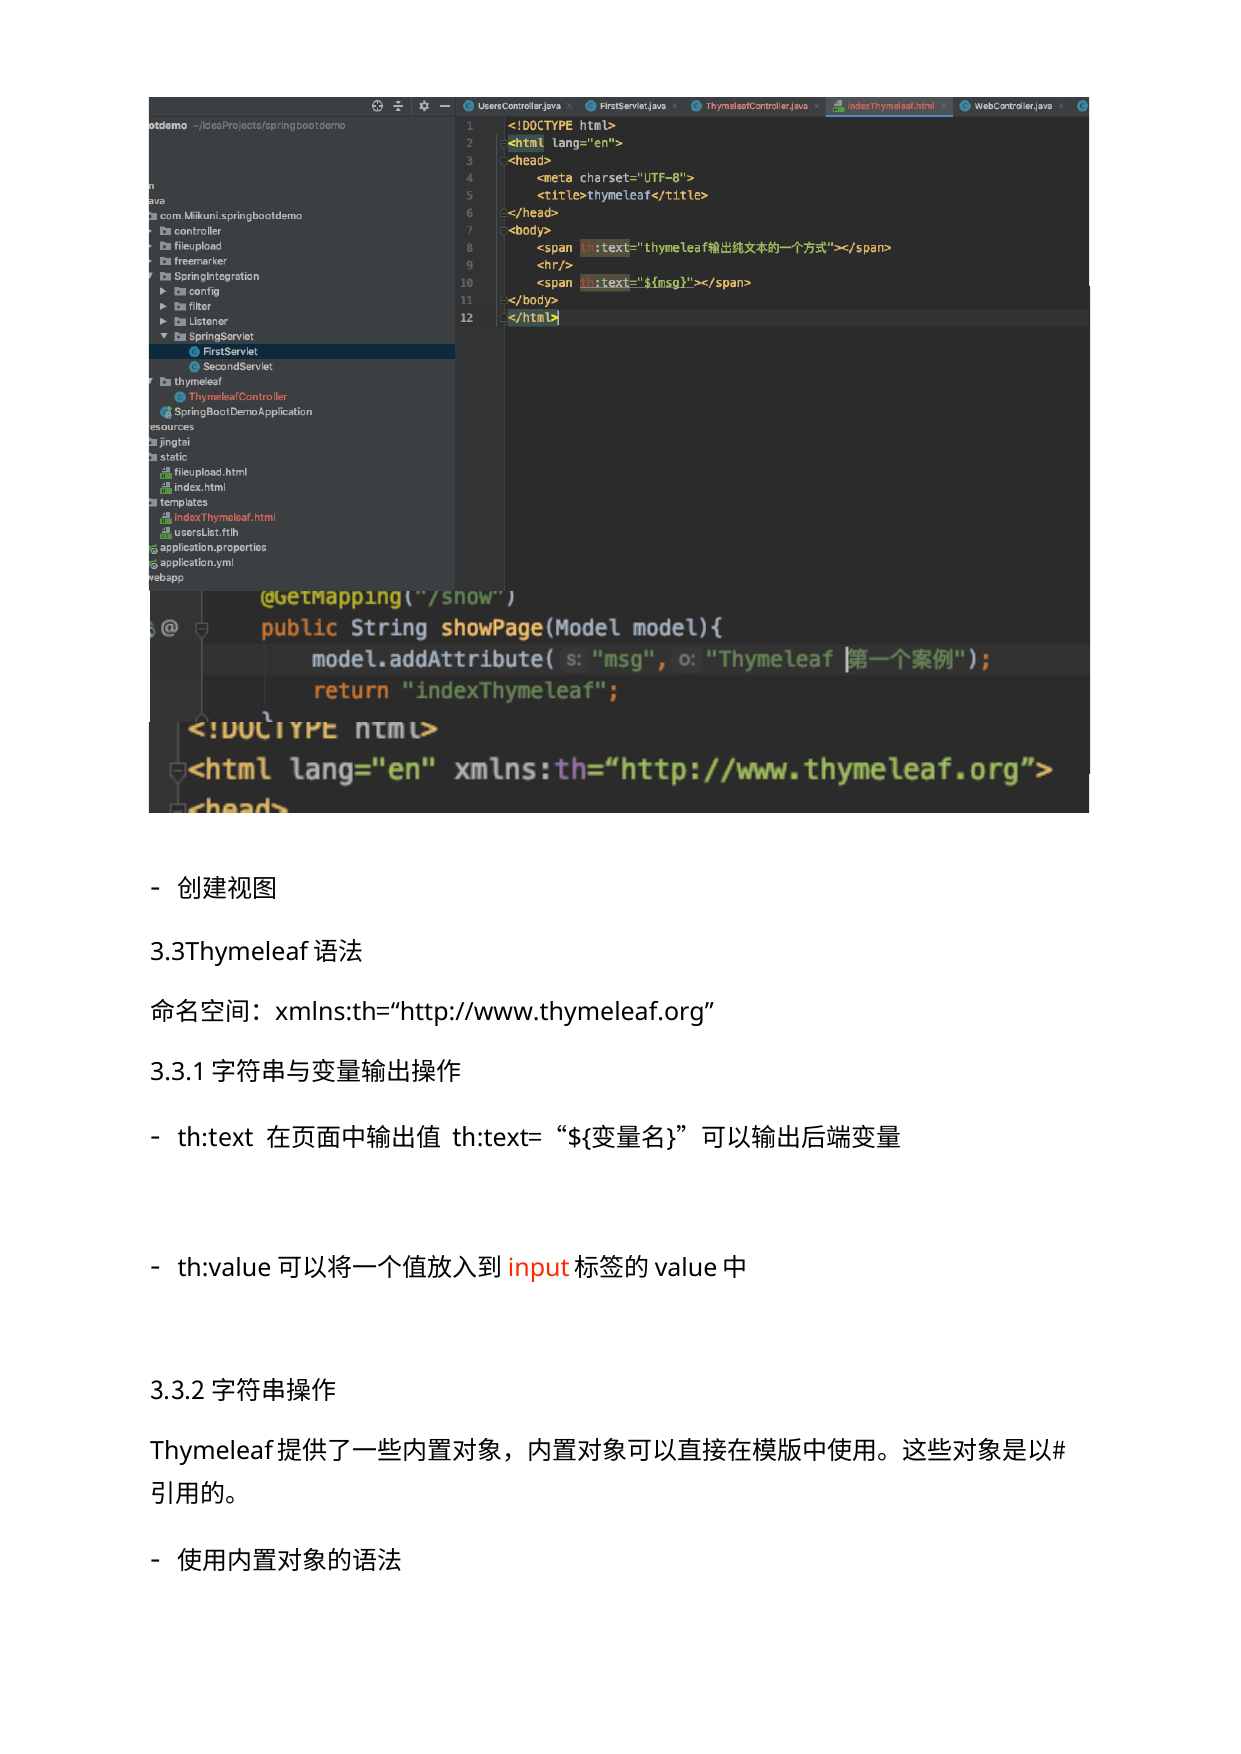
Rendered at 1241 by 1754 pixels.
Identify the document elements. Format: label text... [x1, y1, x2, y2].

text Thymeleaf提供了一些内置对象，内置对象可以直接在模版中使用。这些对象是以#引用的。 [150, 1431, 1090, 1510]
text 3.3.1字符串与变量输出操作 [150, 1052, 1090, 1088]
text 3.3Thymeleaf语法 [150, 932, 1090, 968]
text 命名空间：xmlns:th=“http://www.thymeleaf.org” [150, 992, 1090, 1028]
picture [148, 97, 1091, 813]
list 创建视图 [150, 813, 1090, 906]
list 使用内置对象的语法 [150, 1534, 1090, 1578]
list th:value 可以将一个值放入到input标签的value中 [150, 1241, 1090, 1285]
text 3.3.2 字符串操作 [150, 1370, 1090, 1407]
list th:text 在页面中输出值 th:text=“${变量名}”可以输出后端变量 [150, 1112, 1090, 1156]
